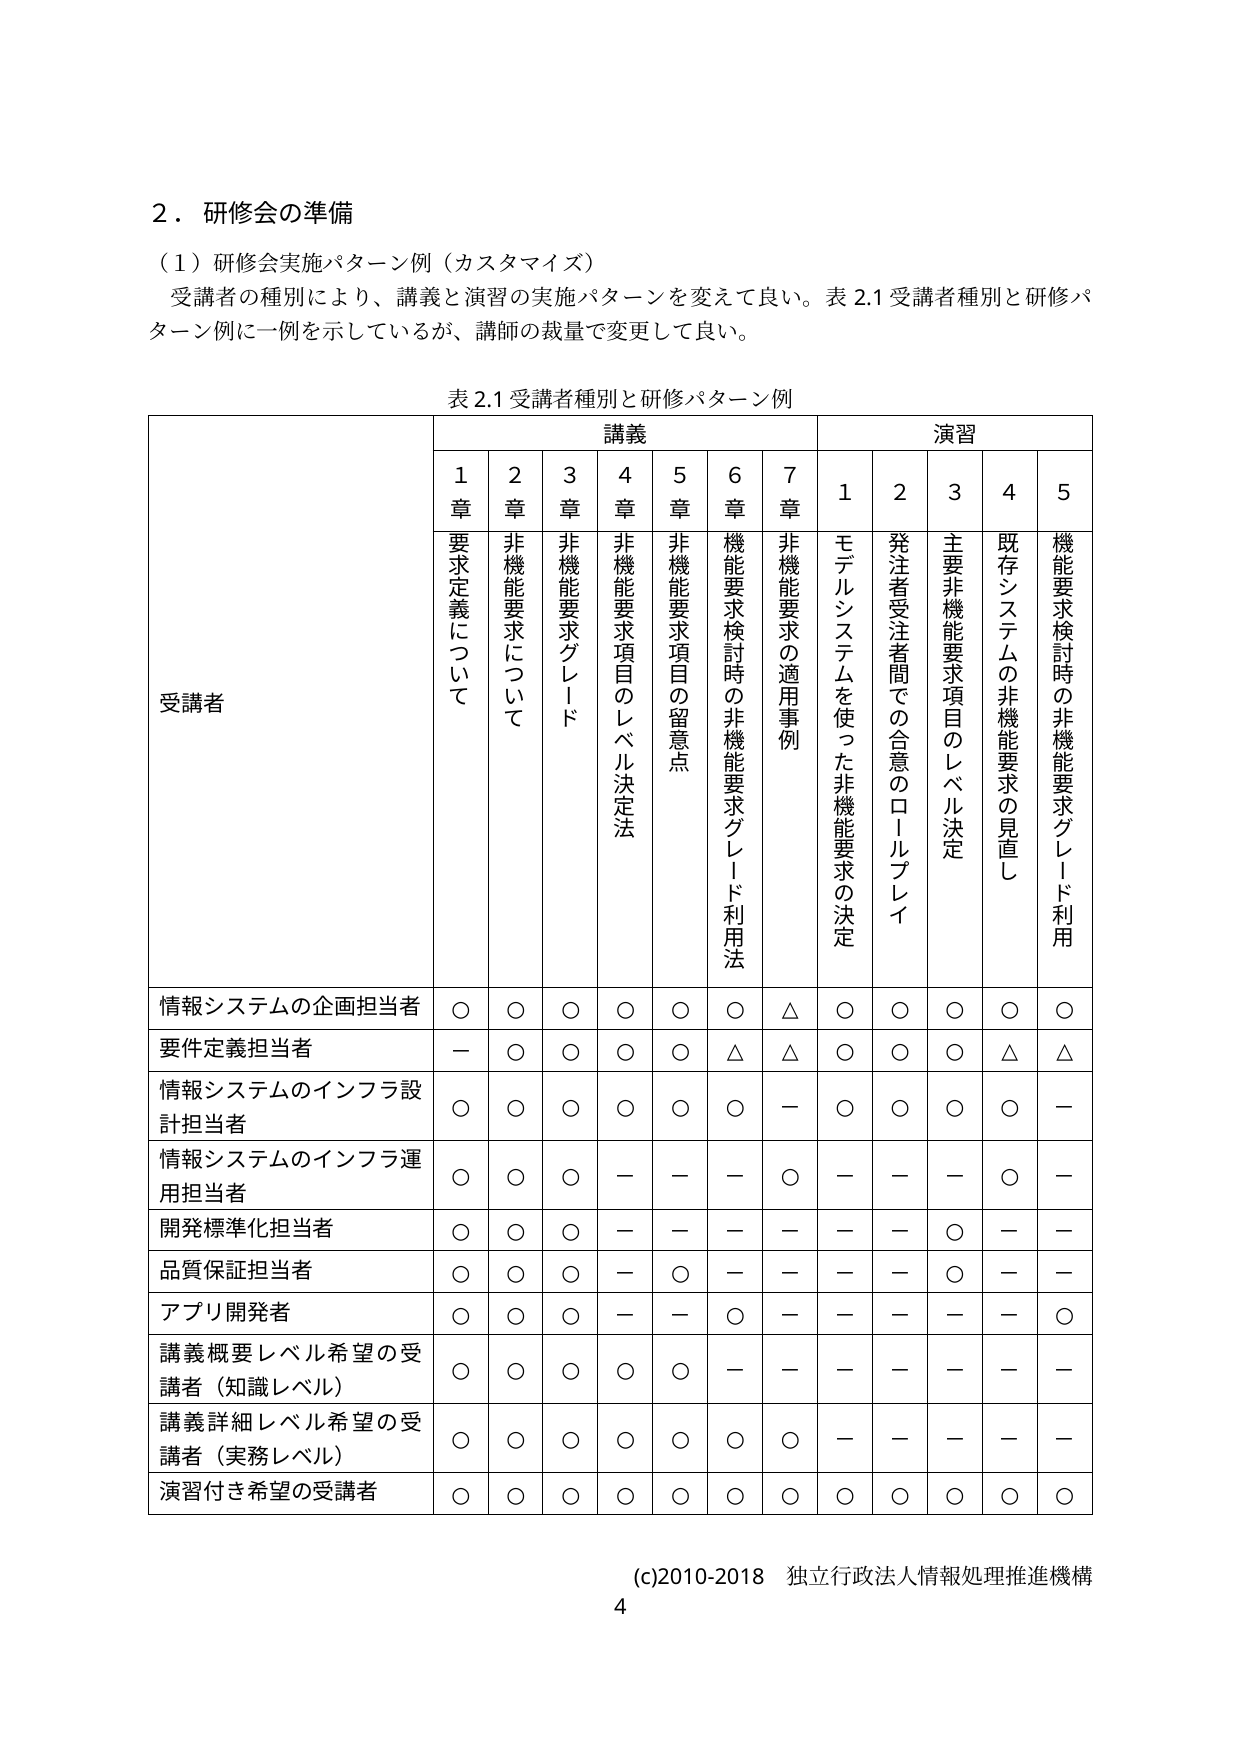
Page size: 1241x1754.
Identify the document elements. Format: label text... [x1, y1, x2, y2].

table_cell ○ [489, 1030, 542, 1071]
table_cell 発注者受注者間での合意のロールプレイ [873, 532, 927, 987]
table_cell △ [708, 1030, 762, 1071]
table_cell 非機能要求について [489, 532, 542, 987]
table_cell ○ [928, 1210, 982, 1250]
table_cell － [763, 1335, 817, 1403]
table_cell ２ [873, 451, 927, 531]
table_cell 非機能要求の適用事例 [763, 532, 817, 987]
table_cell － [763, 1210, 817, 1250]
table_cell ○ [763, 1473, 817, 1514]
table_cell ○ [818, 988, 872, 1029]
table_cell 非機能要求グレード [543, 532, 597, 987]
table_cell ○ [543, 988, 597, 1029]
table_cell ○ [489, 1072, 542, 1139]
table_cell － [653, 1210, 707, 1250]
table_cell ○ [543, 1404, 597, 1472]
table_cell ○ [983, 1072, 1037, 1139]
table_cell ○ [1038, 1293, 1092, 1334]
table_cell 要求定義について [434, 532, 488, 987]
table_cell ○ [598, 1404, 652, 1472]
table_cell － [818, 1335, 872, 1403]
table_cell ○ [489, 1404, 542, 1472]
table_cell ○ [434, 1210, 488, 1250]
table_cell ○ [873, 1072, 927, 1139]
table_cell ４章 [598, 451, 652, 531]
table_cell 機能要求検討時の非機能要求グレード利用 [1038, 532, 1092, 987]
table_cell １章 [434, 451, 488, 531]
table_cell ○ [489, 1210, 542, 1250]
table_cell ○ [489, 988, 542, 1029]
table_cell ４ [983, 451, 1037, 531]
text 表2.1受講者種別と研修パターン例 [148, 381, 1092, 415]
table_cell ○ [434, 1072, 488, 1139]
table_cell ○ [434, 1141, 488, 1208]
table_cell 演習付き希望の受講者 [149, 1473, 433, 1514]
table_cell － [928, 1335, 982, 1403]
table_cell － [763, 1293, 817, 1334]
table_cell △ [763, 988, 817, 1029]
table_cell 要件定義担当者 [149, 1030, 433, 1071]
table_cell ○ [653, 988, 707, 1029]
table_cell － [818, 1404, 872, 1472]
table_cell － [873, 1335, 927, 1403]
table_cell ○ [489, 1335, 542, 1403]
table_cell △ [983, 1030, 1037, 1071]
table_cell △ [1038, 1030, 1092, 1071]
table_cell ○ [543, 1210, 597, 1250]
table_cell － [708, 1335, 762, 1403]
table_cell ○ [818, 1473, 872, 1514]
table_cell － [928, 1404, 982, 1472]
table_cell ○ [763, 1404, 817, 1472]
table_cell 非機能要求項目のレベル決定法 [598, 532, 652, 987]
table_cell － [873, 1404, 927, 1472]
table_cell １ [818, 451, 872, 531]
table_cell ○ [489, 1293, 542, 1334]
table_cell ３ [928, 451, 982, 531]
table_cell ○ [434, 1404, 488, 1472]
table_cell ○ [598, 1335, 652, 1403]
table_cell 講義概要レベル希望の受講者（知識レベル） [149, 1335, 433, 1403]
table_cell － [818, 1293, 872, 1334]
table_cell ○ [543, 1293, 597, 1334]
table_cell ○ [653, 1030, 707, 1071]
table_cell － [708, 1141, 762, 1208]
table_cell ○ [928, 1473, 982, 1514]
table_cell 非機能要求項目の留意点 [653, 532, 707, 987]
table_cell － [1038, 1251, 1092, 1292]
table_cell ○ [873, 1030, 927, 1071]
table_cell ５章 [653, 451, 707, 531]
table_cell ○ [598, 988, 652, 1029]
table_cell － [928, 1141, 982, 1208]
table_cell アプリ開発者 [149, 1293, 433, 1334]
table_cell － [983, 1293, 1037, 1334]
table_cell ○ [928, 1251, 982, 1292]
table_cell ○ [543, 1141, 597, 1208]
table_cell 主要非機能要求項目のレベル決定 [928, 532, 982, 987]
table_cell ○ [489, 1473, 542, 1514]
text 受講者の種別により、講義と演習の実施パターンを変えて良い。表2.1受講者種別と研修パターン例に一例を示しているが、講師の裁量で変更して良い。 [148, 279, 1092, 347]
table_cell ○ [983, 988, 1037, 1029]
table_cell ○ [489, 1251, 542, 1292]
table_cell － [1038, 1141, 1092, 1208]
table_cell ○ [434, 1293, 488, 1334]
table_cell ○ [598, 1072, 652, 1139]
table_cell ○ [983, 1473, 1037, 1514]
table_header 講義 [434, 416, 817, 450]
table_cell － [818, 1251, 872, 1292]
subtitle ２． 研修会の準備 [148, 177, 1092, 245]
table_cell 機能要求検討時の非機能要求グレード利用法 [708, 532, 762, 987]
table_cell 情報システムの企画担当者 [149, 988, 433, 1029]
table_cell ６章 [708, 451, 762, 531]
table_cell － [983, 1404, 1037, 1472]
table_cell － [598, 1210, 652, 1250]
table_cell ７章 [763, 451, 817, 531]
table_cell － [598, 1293, 652, 1334]
table_cell ○ [708, 1293, 762, 1334]
table_header 演習 [818, 416, 1092, 450]
table_cell 情報システムのインフラ運用担当者 [149, 1141, 433, 1208]
table_cell － [1038, 1404, 1092, 1472]
table_cell ○ [928, 1030, 982, 1071]
table_cell 講義詳細レベル希望の受講者（実務レベル） [149, 1404, 433, 1472]
table_cell ○ [818, 1030, 872, 1071]
table_cell － [873, 1293, 927, 1334]
table_cell ○ [434, 988, 488, 1029]
table_cell 品質保証担当者 [149, 1251, 433, 1292]
table_cell － [1038, 1072, 1092, 1139]
table_cell － [873, 1141, 927, 1208]
table_cell ○ [928, 988, 982, 1029]
table_cell 開発標準化担当者 [149, 1210, 433, 1250]
table_cell ○ [434, 1251, 488, 1292]
table_cell － [763, 1072, 817, 1139]
table_cell － [928, 1293, 982, 1334]
table_cell ○ [543, 1335, 597, 1403]
table_cell － [708, 1251, 762, 1292]
table_cell ○ [434, 1473, 488, 1514]
table_cell ３章 [543, 451, 597, 531]
table_cell － [1038, 1210, 1092, 1250]
table_cell － [598, 1141, 652, 1208]
table_cell － [818, 1210, 872, 1250]
table_cell ○ [653, 1473, 707, 1514]
table_cell － [653, 1293, 707, 1334]
table_cell － [983, 1335, 1037, 1403]
table_cell ○ [598, 1030, 652, 1071]
text （１）研修会実施パターン例（カスタマイズ） [148, 245, 1092, 279]
table_cell ○ [653, 1072, 707, 1139]
table_cell ○ [763, 1141, 817, 1208]
table_cell ○ [543, 1251, 597, 1292]
table_cell ○ [489, 1141, 542, 1208]
table_header 受講者 [149, 416, 433, 987]
table_cell － [873, 1210, 927, 1250]
table_cell ○ [543, 1030, 597, 1071]
table_cell ○ [983, 1141, 1037, 1208]
table_cell ○ [928, 1072, 982, 1139]
table_cell ○ [708, 1473, 762, 1514]
table_cell － [434, 1030, 488, 1071]
table_cell ○ [598, 1473, 652, 1514]
table_cell － [763, 1251, 817, 1292]
table_cell △ [763, 1030, 817, 1071]
table_cell ２章 [489, 451, 542, 531]
table_cell － [708, 1210, 762, 1250]
table_cell ○ [653, 1335, 707, 1403]
table_cell － [873, 1251, 927, 1292]
table_cell ○ [708, 1072, 762, 1139]
table_cell ○ [543, 1473, 597, 1514]
table_cell ○ [873, 988, 927, 1029]
table_cell ○ [708, 988, 762, 1029]
table_cell － [983, 1251, 1037, 1292]
table_cell ５ [1038, 451, 1092, 531]
table_cell ○ [818, 1072, 872, 1139]
table_cell ○ [434, 1335, 488, 1403]
table_cell － [818, 1141, 872, 1208]
table_cell 情報システムのインフラ設計担当者 [149, 1072, 433, 1139]
table_cell － [653, 1141, 707, 1208]
table_cell モデルシステムを使った非機能要求の決定 [818, 532, 872, 987]
table_cell － [598, 1251, 652, 1292]
table_cell ○ [543, 1072, 597, 1139]
table_cell ○ [1038, 988, 1092, 1029]
table_cell 既存システムの非機能要求の見直し [983, 532, 1037, 987]
table_cell ○ [653, 1251, 707, 1292]
table_cell － [1038, 1335, 1092, 1403]
table_cell ○ [1038, 1473, 1092, 1514]
table_cell － [983, 1210, 1037, 1250]
table_cell ○ [873, 1473, 927, 1514]
table_cell ○ [653, 1404, 707, 1472]
table_cell ○ [708, 1404, 762, 1472]
